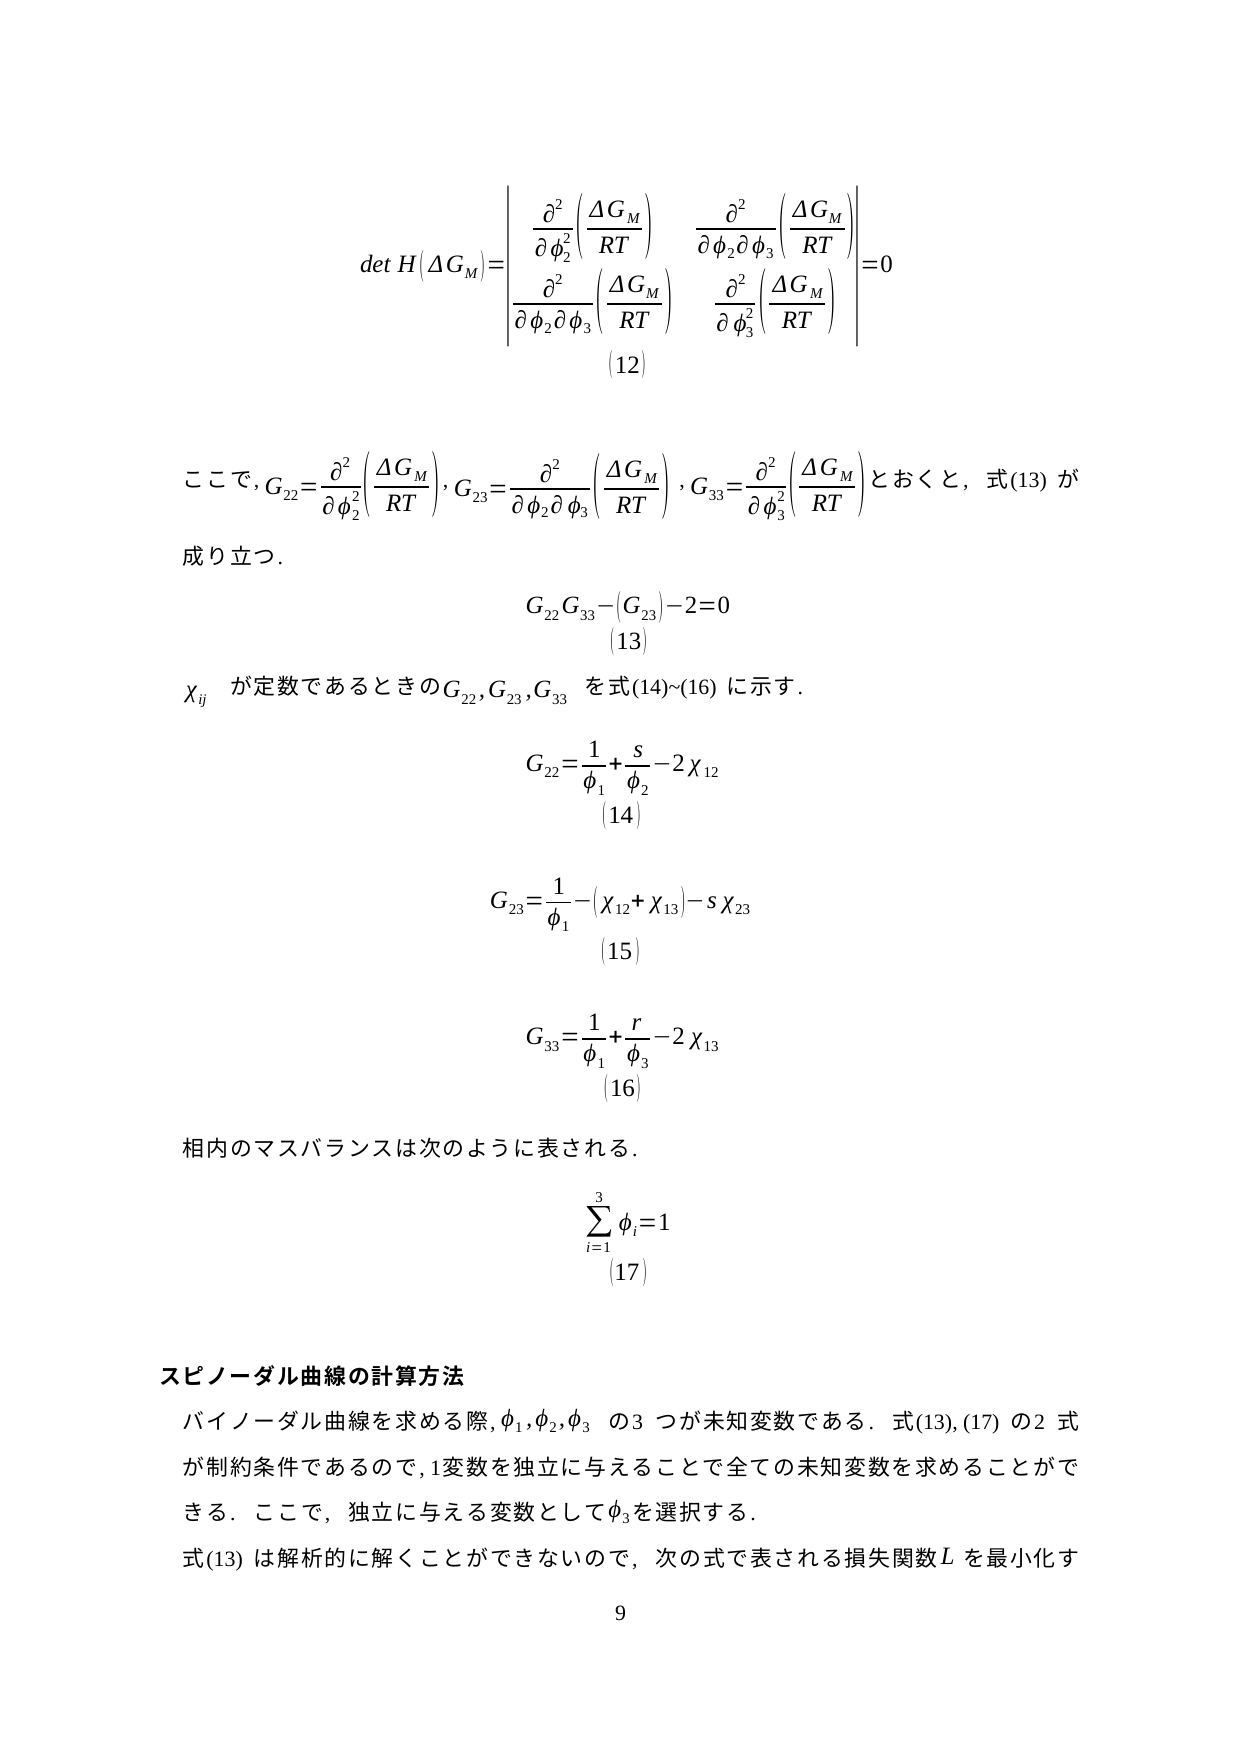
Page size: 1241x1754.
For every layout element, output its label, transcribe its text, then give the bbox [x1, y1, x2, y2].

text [179, 1534, 1081, 1579]
text 相内のマスバランスは次のように表される. [179, 1124, 1081, 1170]
subtitle スピノーダル曲線の計算方法 [159, 1352, 1081, 1397]
text が定数であるときのを式(14)~(16)に示す. [179, 669, 1081, 714]
text ここで, , , とおくと, 式(13)が成り立つ. [179, 441, 1081, 578]
text バイノーダル曲線を求める際, の3つが未知変数である. 式(13), (17)の2式が制約条件であるので, 1変数を独立に与えることで全ての未知変数を求めることができる. ここで, 独立に与える変数としてを選択する. [179, 1397, 1081, 1534]
